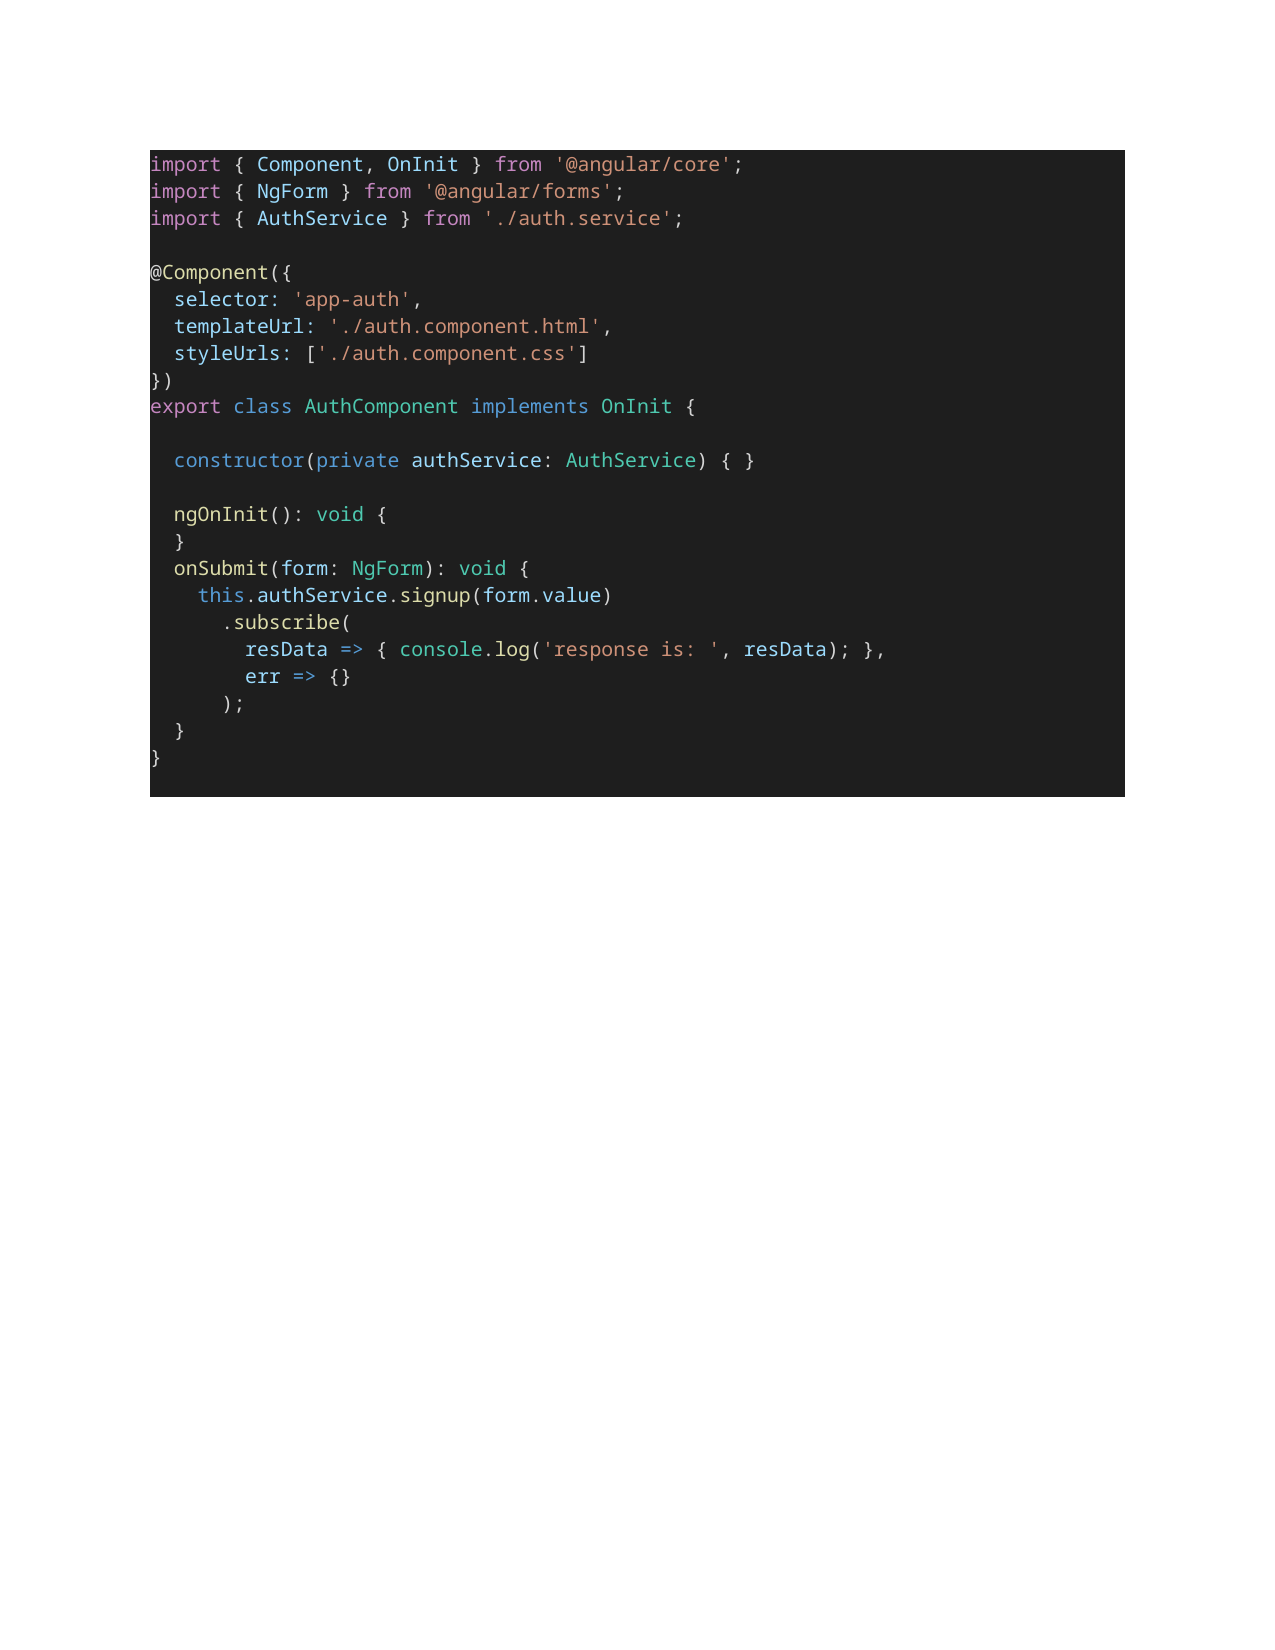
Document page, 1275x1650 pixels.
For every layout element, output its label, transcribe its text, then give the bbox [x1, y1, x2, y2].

text @Component({ [150, 258, 1125, 285]
text err => {} [150, 663, 1125, 689]
text selector: 'app-auth', [150, 285, 1125, 312]
text } [150, 717, 1125, 743]
text export class AuthComponent implements OnInit { [150, 393, 1125, 420]
text constructor(private authService: AuthService) { } [150, 447, 1125, 474]
text import { NgForm } from '@angular/forms'; [150, 177, 1125, 204]
text }) [150, 366, 1125, 393]
text .subscribe( [150, 609, 1125, 636]
text onSubmit(form: NgForm): void { [150, 555, 1125, 582]
text ); [150, 689, 1125, 717]
text styleUrls: ['./auth.component.css'] [150, 339, 1125, 366]
text ngOnInit(): void { [150, 501, 1125, 528]
text } [150, 528, 1125, 555]
text } [150, 743, 1125, 771]
text resData => { console.log('response is: ', resData); }, [150, 636, 1125, 663]
text import { Component, OnInit } from '@angular/core'; [150, 150, 1125, 177]
text this.authService.signup(form.value) [150, 582, 1125, 609]
text templateUrl: './auth.component.html', [150, 312, 1125, 339]
text import { AuthService } from './auth.service'; [150, 204, 1125, 231]
